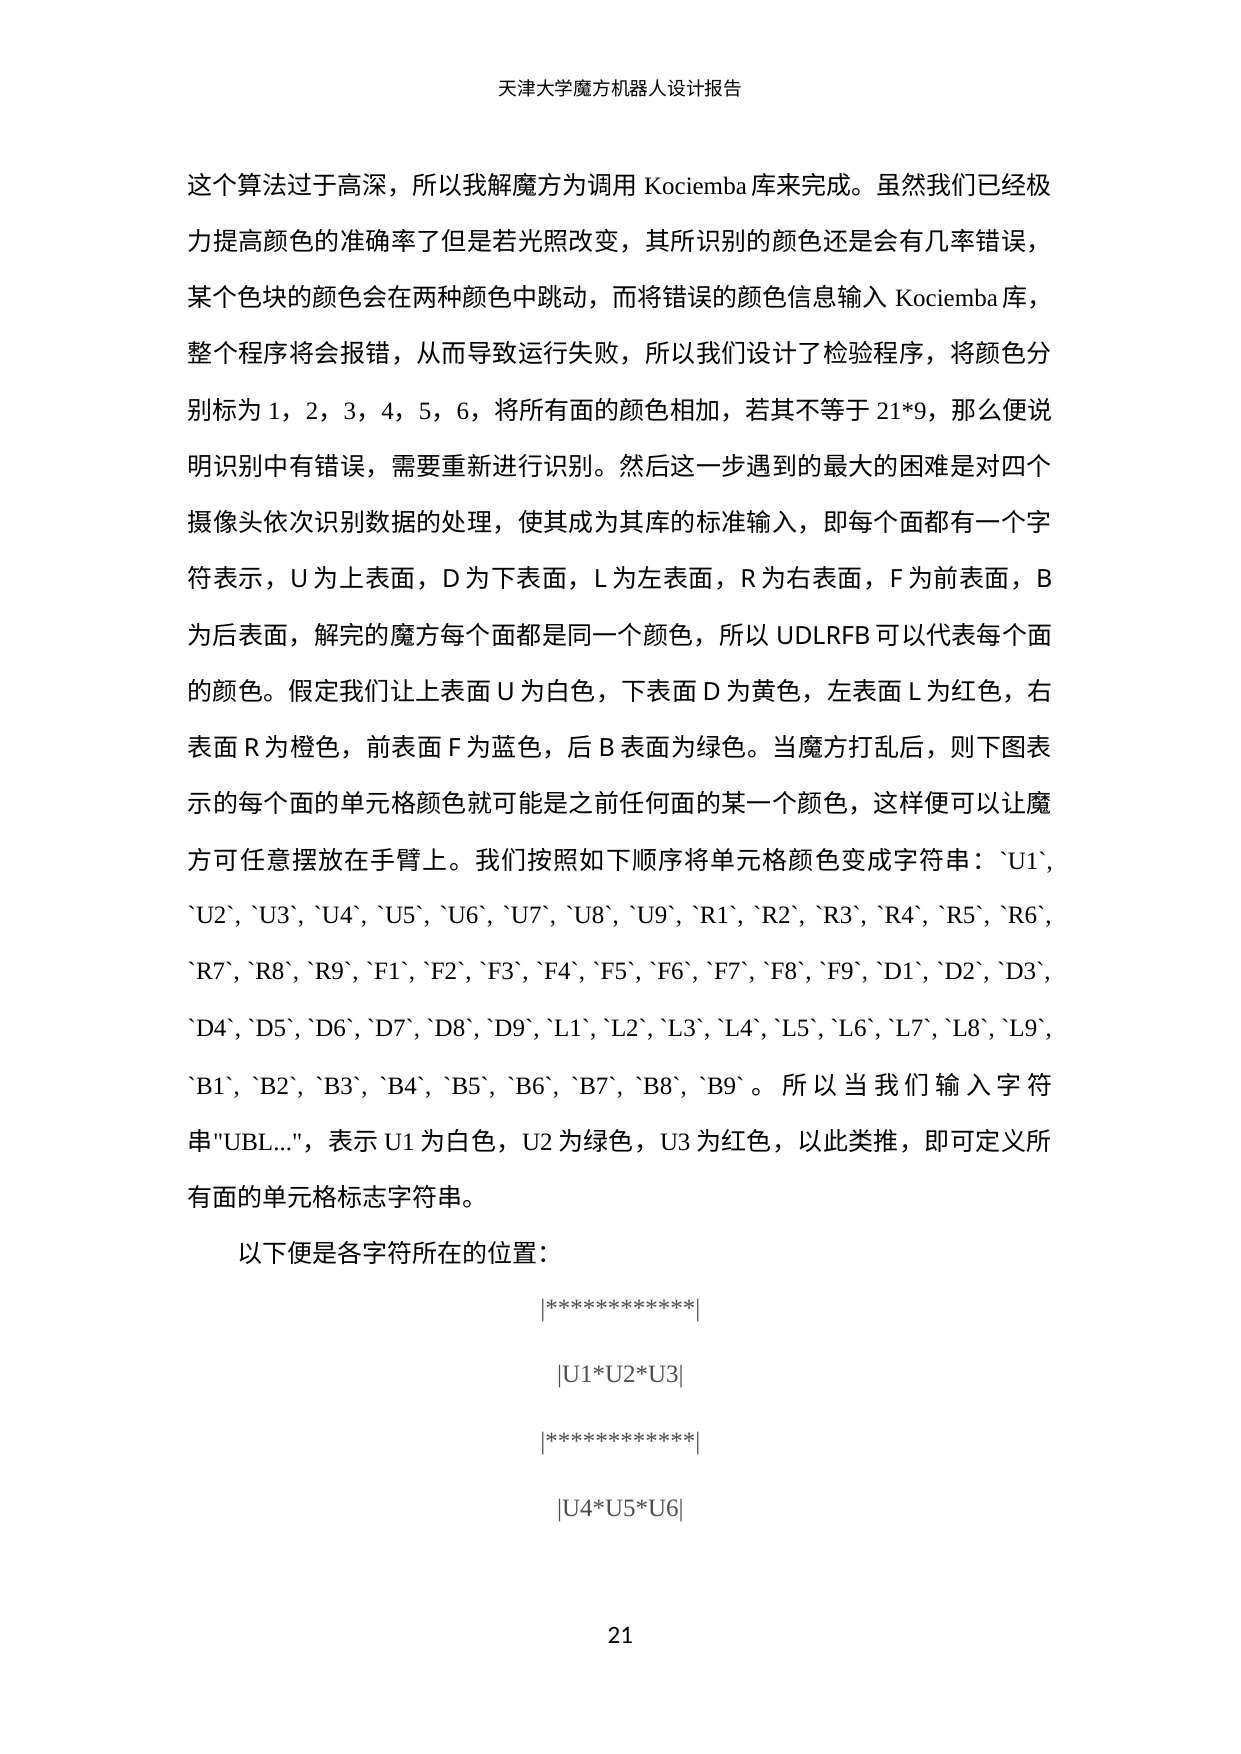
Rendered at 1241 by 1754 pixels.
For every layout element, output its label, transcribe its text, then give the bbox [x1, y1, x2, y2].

text |U1*U2*U3| [187, 1355, 1053, 1392]
text |U4*U5*U6| [187, 1488, 1053, 1526]
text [187, 164, 1053, 1214]
text |************| [187, 1288, 1053, 1326]
text |************| [187, 1422, 1053, 1459]
text 以下便是各字符所在的位置： [187, 1233, 1053, 1270]
